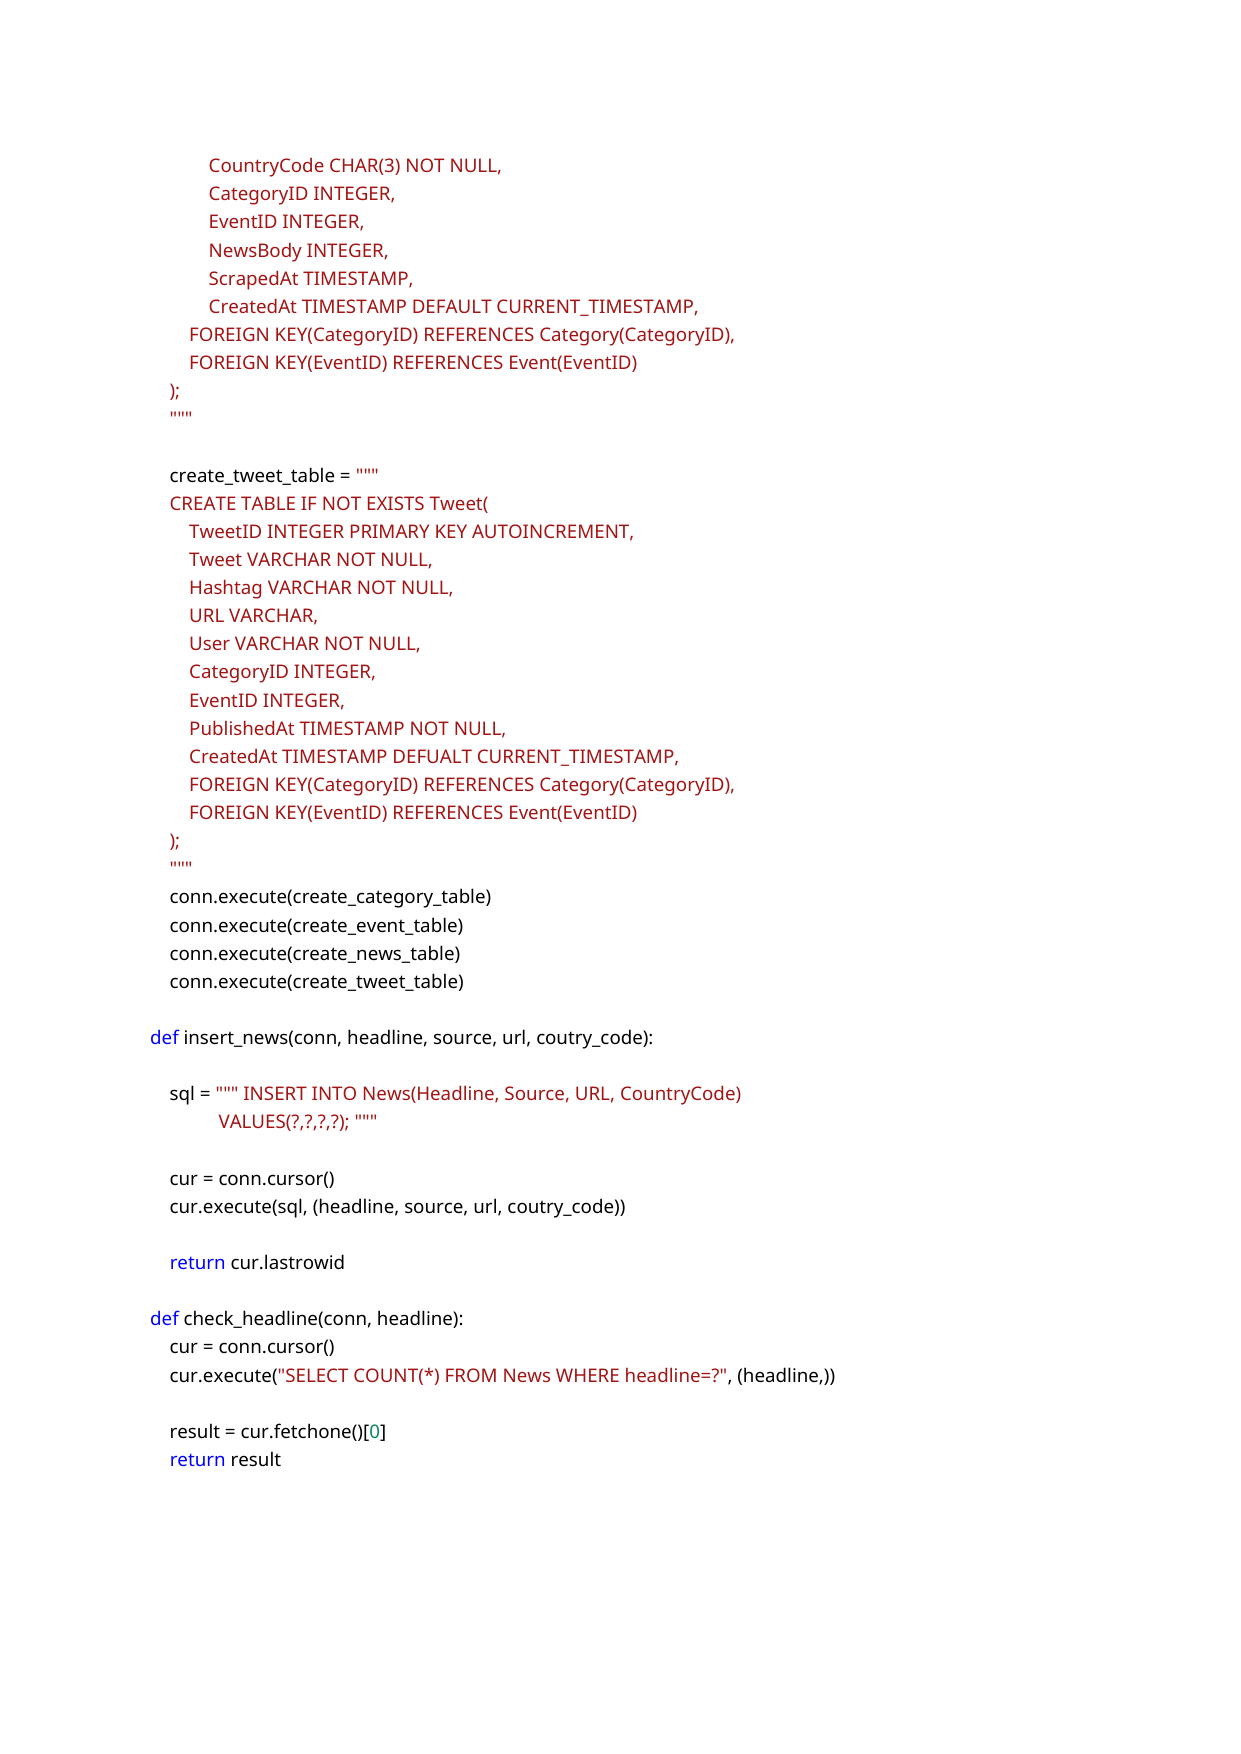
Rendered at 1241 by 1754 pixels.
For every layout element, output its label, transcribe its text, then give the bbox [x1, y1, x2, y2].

text """ [150, 853, 1090, 881]
text conn.execute(create_event_table) [150, 909, 1090, 937]
text EventID INTEGER, [150, 684, 1090, 712]
text CategoryID INTEGER, [150, 178, 1090, 206]
text TweetID INTEGER PRIMARY KEY AUTOINCREMENT, [150, 516, 1090, 544]
text conn.execute(create_news_table) [150, 937, 1090, 966]
text return result [150, 1444, 1090, 1472]
text conn.execute(create_tweet_table) [150, 966, 1090, 994]
text return cur.lastrowid [150, 1247, 1090, 1275]
text User VARCHAR NOT NULL, [150, 628, 1090, 656]
text ScrapedAt TIMESTAMP, [150, 262, 1090, 291]
text ); [150, 825, 1090, 853]
text """ [150, 403, 1090, 431]
text CountryCode CHAR(3) NOT NULL, [150, 150, 1090, 178]
text Hashtag VARCHAR NOT NULL, [150, 572, 1090, 600]
text ); [150, 375, 1090, 403]
text cur = conn.cursor() [150, 1162, 1090, 1191]
text Tweet VARCHAR NOT NULL, [150, 544, 1090, 572]
text VALUES(?,?,?,?); """ [150, 1106, 1090, 1134]
text FOREIGN KEY(EventID) REFERENCES Event(EventID) [150, 797, 1090, 825]
text conn.execute(create_category_table) [150, 881, 1090, 909]
text URL VARCHAR, [150, 600, 1090, 628]
text PublishedAt TIMESTAMP NOT NULL, [150, 712, 1090, 741]
text def check_headline(conn, headline): [150, 1303, 1090, 1331]
text cur = conn.cursor() [150, 1331, 1090, 1359]
text FOREIGN KEY(CategoryID) REFERENCES Category(CategoryID), [150, 769, 1090, 797]
text NewsBody INTEGER, [150, 234, 1090, 262]
text cur.execute("SELECT COUNT(*) FROM News WHERE headline=?", (headline,)) [150, 1359, 1090, 1387]
text cur.execute(sql, (headline, source, url, coutry_code)) [150, 1191, 1090, 1219]
text CREATE TABLE IF NOT EXISTS Tweet( [150, 487, 1090, 516]
text sql = """ INSERT INTO News(Headline, Source, URL, CountryCode) [150, 1078, 1090, 1106]
text CreatedAt TIMESTAMP DEFUALT CURRENT_TIMESTAMP, [150, 741, 1090, 769]
text result = cur.fetchone()[0] [150, 1416, 1090, 1444]
text create_tweet_table = """ [150, 459, 1090, 487]
text EventID INTEGER, [150, 206, 1090, 234]
text CreatedAt TIMESTAMP DEFAULT CURRENT_TIMESTAMP, [150, 291, 1090, 319]
text CategoryID INTEGER, [150, 656, 1090, 684]
text FOREIGN KEY(CategoryID) REFERENCES Category(CategoryID), [150, 319, 1090, 347]
text FOREIGN KEY(EventID) REFERENCES Event(EventID) [150, 347, 1090, 375]
text def insert_news(conn, headline, source, url, coutry_code): [150, 1022, 1090, 1050]
